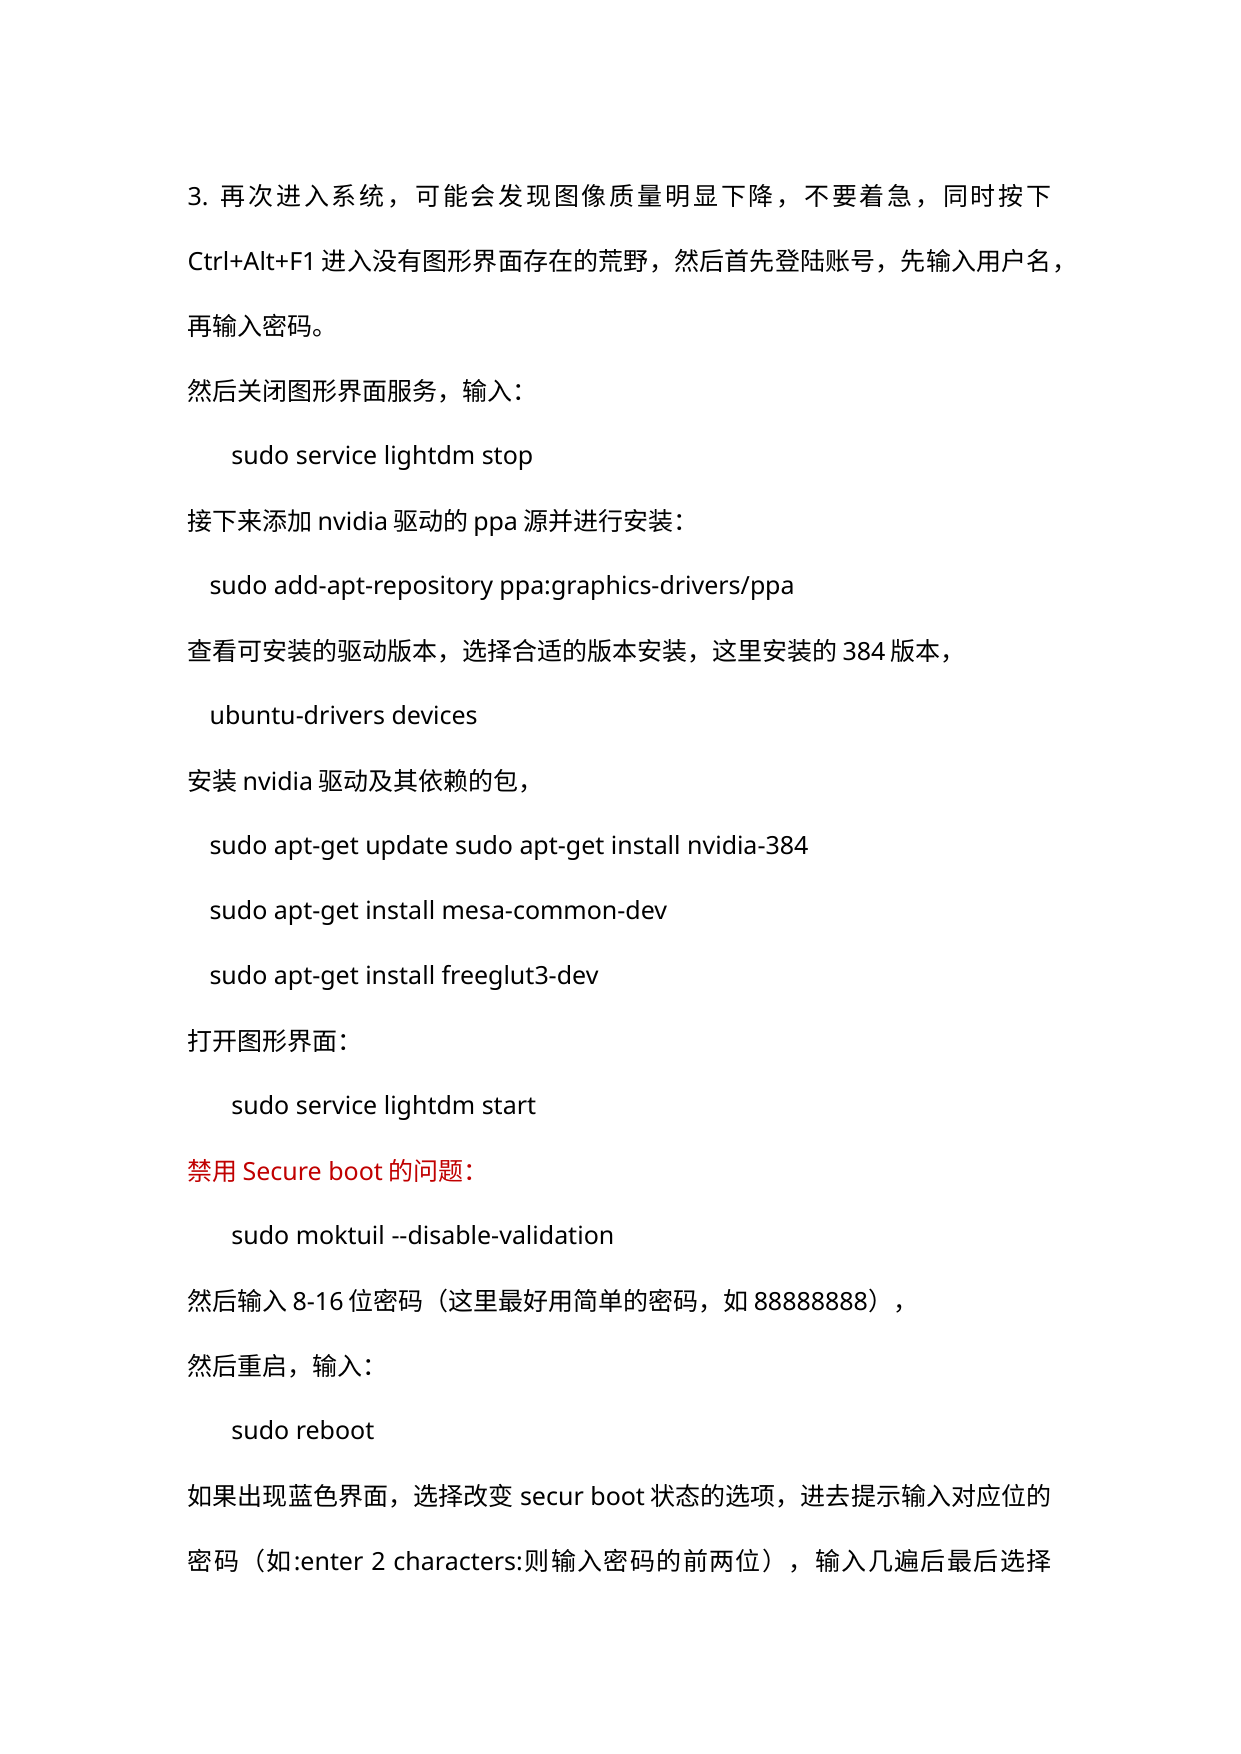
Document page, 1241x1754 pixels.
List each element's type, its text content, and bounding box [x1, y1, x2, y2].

text 然后重启，输入： [187, 1332, 1053, 1397]
text sudo service lightdm stop [187, 422, 1053, 487]
text 3. 再次进入系统，可能会发现图像质量明显下降，不要着急，同时按下Ctrl+Alt+F1进入没有图形界面存在的荒野，然后首先登陆账号，先输入用户名，再输入密码。 [187, 162, 1053, 357]
text 禁用Secure boot的问题： [187, 1137, 1053, 1202]
text 打开图形界面： [187, 1007, 1053, 1072]
text sudo reboot [187, 1397, 1053, 1462]
text sudo moktuil --disable-validation [187, 1202, 1053, 1267]
text sudo apt-get update sudo apt-get install nvidia-384 [209, 812, 1053, 877]
text sudo apt-get install freeglut3-dev [209, 942, 1053, 1007]
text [187, 1462, 1053, 1592]
text sudo service lightdm start [187, 1072, 1053, 1137]
text ubuntu-drivers devices [187, 682, 1053, 747]
text sudo add-apt-repository ppa:graphics-drivers/ppa [209, 552, 1053, 617]
text 然后关闭图形界面服务，输入： [187, 357, 1053, 422]
text sudo apt-get install mesa-common-dev [209, 877, 1053, 942]
text 然后输入8-16位密码（这里最好用简单的密码，如88888888）， [187, 1267, 1053, 1332]
text 安装nvidia驱动及其依赖的包， [187, 747, 1053, 812]
text 查看可安装的驱动版本，选择合适的版本安装，这里安装的384版本， [187, 617, 1053, 682]
text 接下来添加nvidia驱动的ppa源并进行安装： [187, 487, 1053, 552]
